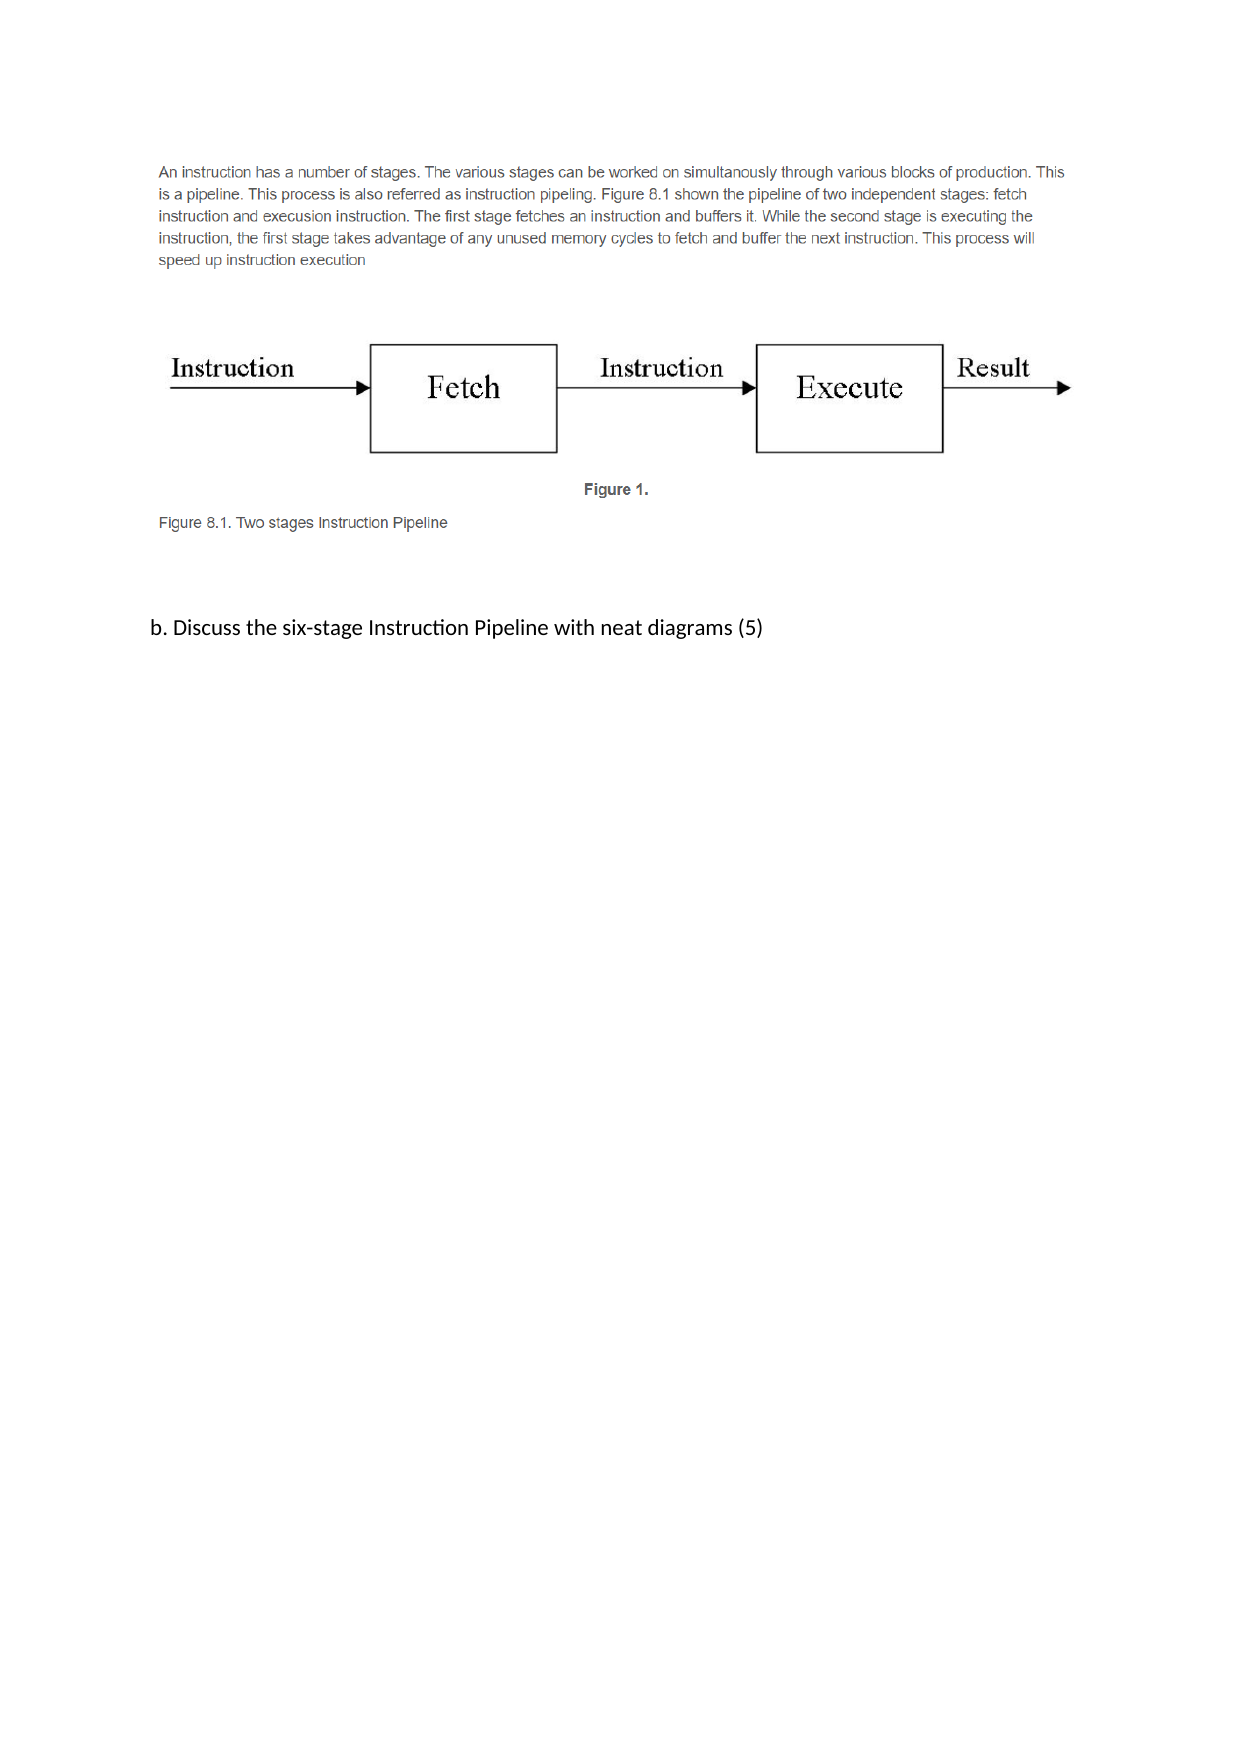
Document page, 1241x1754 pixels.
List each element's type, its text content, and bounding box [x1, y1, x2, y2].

picture [150, 150, 1091, 547]
text b. Discuss the six-stage Instruction Pipeline with neat diagrams (5) [150, 613, 1090, 641]
